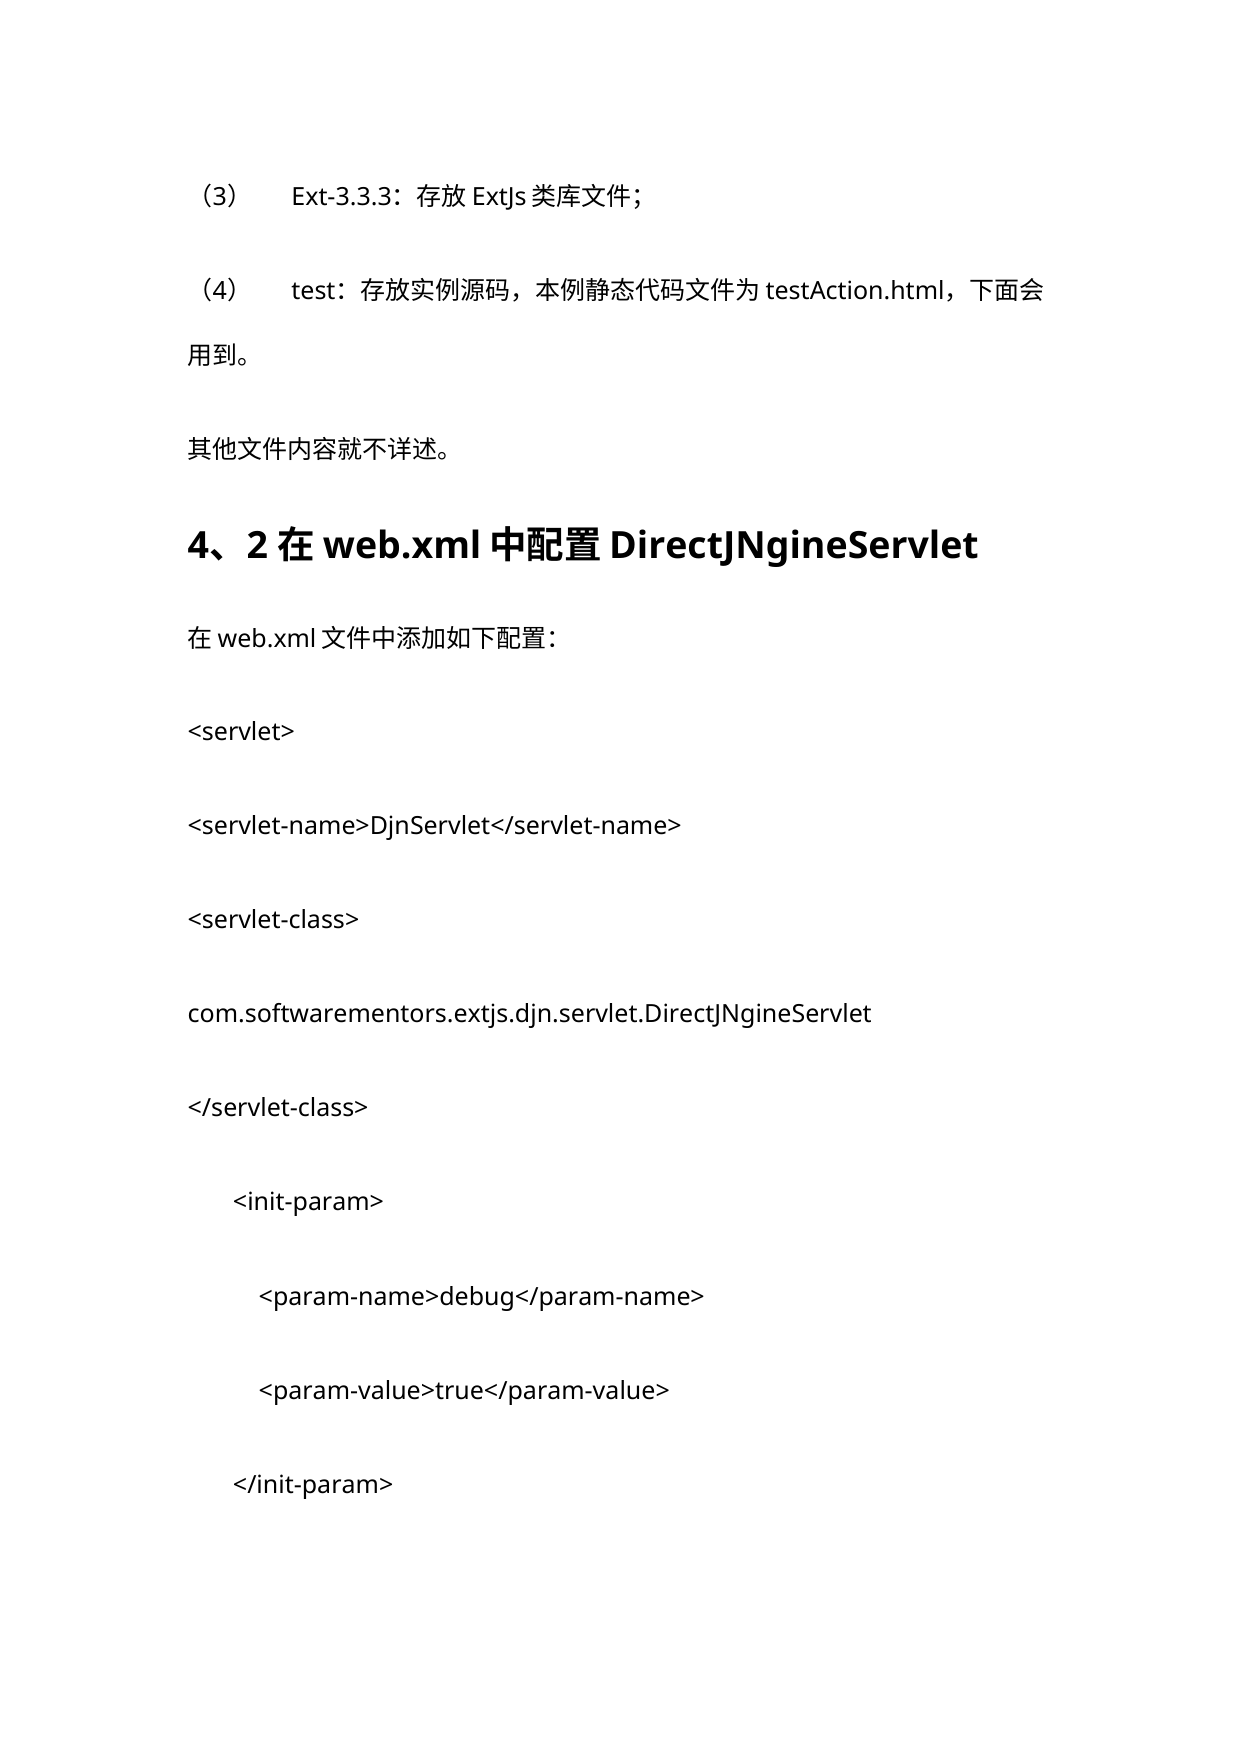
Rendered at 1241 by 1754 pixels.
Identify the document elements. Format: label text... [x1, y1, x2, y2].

text <init-param> [187, 1169, 1053, 1234]
text （4） test：存放实例源码，本例静态代码文件为testAction.html，下面会用到。 [187, 256, 1053, 386]
text 4、2 在web.xml中配置DirectJNgineServlet [187, 509, 1053, 574]
text </init-param> [187, 1451, 1053, 1516]
text <param-name>debug</param-name> [187, 1263, 1053, 1328]
text 在web.xml文件中添加如下配置： [187, 604, 1053, 669]
text <servlet> [187, 698, 1053, 763]
text （3） Ext-3.3.3：存放ExtJs类库文件； [187, 162, 1053, 227]
text <servlet-name>DjnServlet</servlet-name> [187, 792, 1053, 857]
text com.softwarementors.extjs.djn.servlet.DirectJNgineServlet [187, 980, 1053, 1045]
text <servlet-class> [187, 886, 1053, 951]
text </servlet-class> [187, 1074, 1053, 1139]
text 其他文件内容就不详述。 [187, 415, 1053, 480]
text <param-value>true</param-value> [187, 1357, 1053, 1422]
